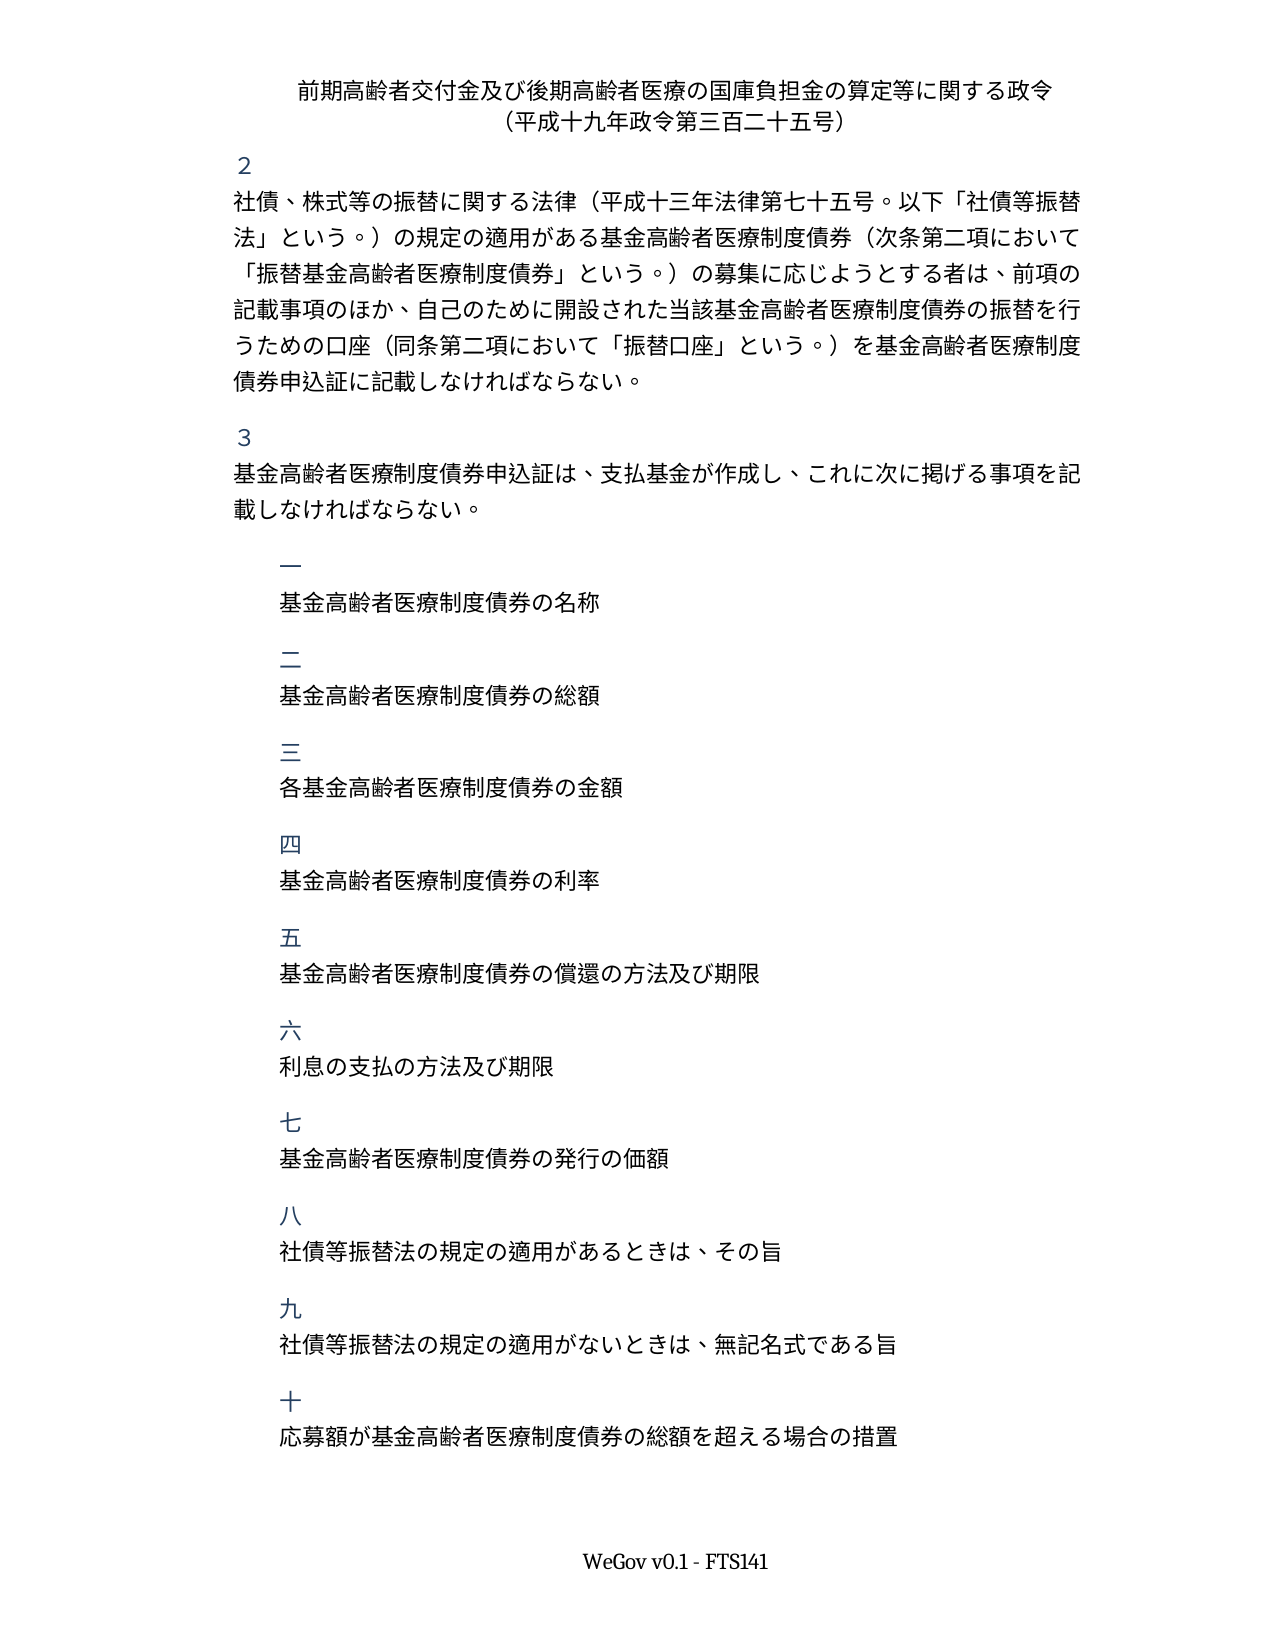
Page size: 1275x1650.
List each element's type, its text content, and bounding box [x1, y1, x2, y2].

subtitle 二 [279, 644, 1087, 675]
subtitle 三 [279, 736, 1087, 768]
text 基金高齢者医療制度債券の償還の方法及び期限 [279, 958, 1087, 989]
subtitle 五 [279, 922, 1087, 953]
subtitle ３ [233, 422, 1087, 454]
subtitle 四 [279, 829, 1087, 860]
text 社債等振替法の規定の適用がないときは、無記名式である旨 [279, 1329, 1087, 1360]
subtitle 六 [279, 1014, 1087, 1046]
text 各基金高齢者医療制度債券の金額 [279, 772, 1087, 804]
text 社債、株式等の振替に関する法律（平成十三年法律第七十五号。以下「社債等振替法」という。）の規定の適用がある基金高齢者医療制度債券（次条第二項において「振替基金高齢者医療制度債券」という。）の募集に応じようとする者は、前項の記載事項のほか、自己のために開設された当該基金高齢者医療制度債券の振替を行うための口座（同条第二項において「振替口座」という。）を基金高齢者医療制度債券申込証に記載しなければならない。 [233, 186, 1087, 397]
subtitle 一 [279, 551, 1087, 582]
text 基金高齢者医療制度債券の名称 [279, 587, 1087, 618]
text 利息の支払の方法及び期限 [279, 1051, 1087, 1082]
subtitle 九 [279, 1293, 1087, 1324]
text 基金高齢者医療制度債券の利率 [279, 865, 1087, 896]
text 応募額が基金高齢者医療制度債券の総額を超える場合の措置 [279, 1421, 1087, 1453]
text 基金高齢者医療制度債券の総額 [279, 680, 1087, 711]
text 基金高齢者医療制度債券の発行の価額 [279, 1143, 1087, 1174]
text 社債等振替法の規定の適用があるときは、その旨 [279, 1236, 1087, 1267]
subtitle 十 [279, 1385, 1087, 1417]
subtitle ２ [233, 150, 1087, 181]
subtitle 八 [279, 1200, 1087, 1231]
subtitle 七 [279, 1107, 1087, 1138]
text 基金高齢者医療制度債券申込証は、支払基金が作成し、これに次に掲げる事項を記載しなければならない。 [233, 458, 1087, 526]
